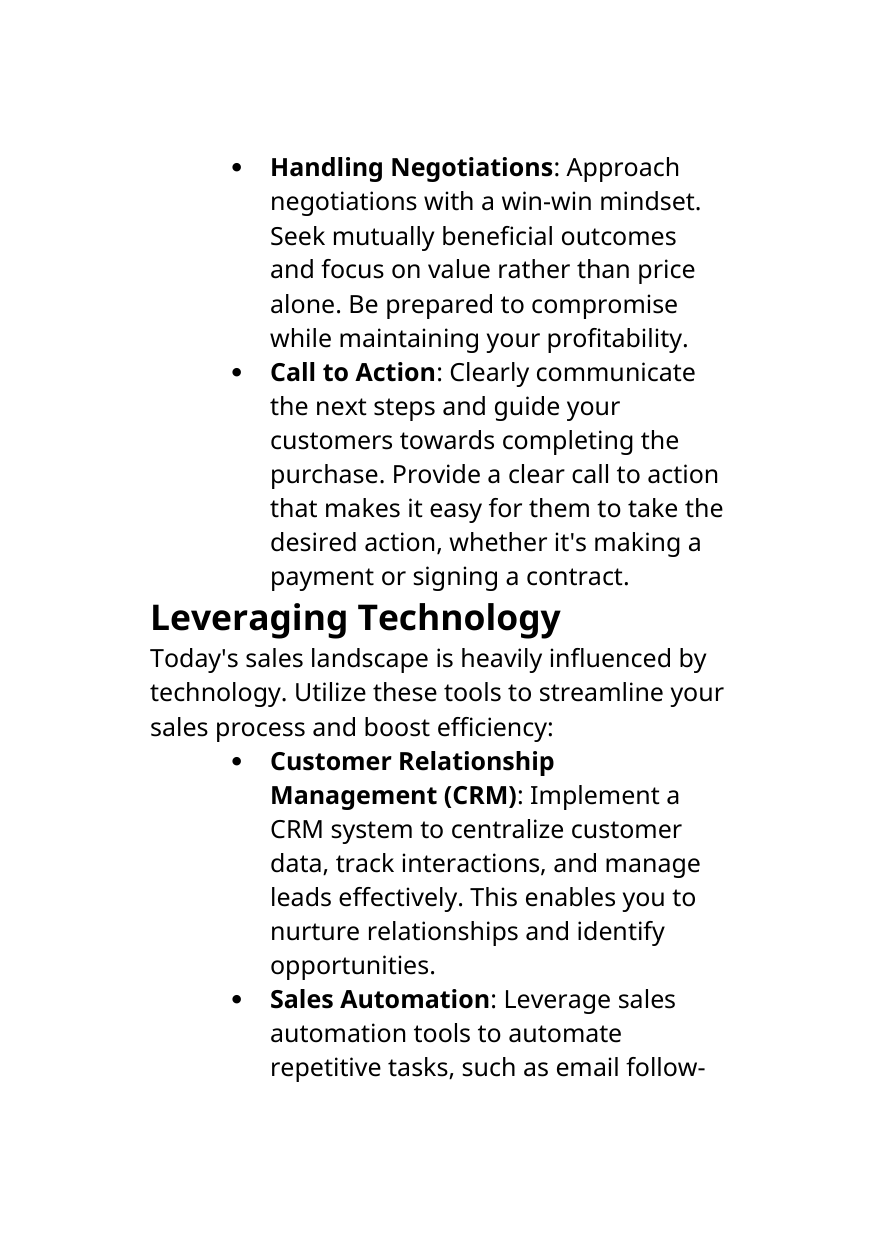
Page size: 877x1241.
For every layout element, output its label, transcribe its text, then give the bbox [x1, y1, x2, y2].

list Customer Relationship Management (CRM): Implement a CRM system to centralize customer data, track interactions, and manage leads effectively. This enables you to nurture relationships and identify opportunities. [232, 743, 727, 982]
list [232, 982, 727, 1084]
text Today's sales landscape is heavily influenced by technology. Utilize these tools to streamline your sales process and boost efficiency: [150, 641, 727, 743]
list Handling Negotiations: Approach negotiations with a win-win mindset. Seek mutually beneficial outcomes and focus on value rather than price alone. Be prepared to compromise while maintaining your profitability. [232, 150, 727, 354]
subtitle Leveraging Technology [150, 593, 727, 641]
list Call to Action: Clearly communicate the next steps and guide your customers towards completing the purchase. Provide a clear call to action that makes it easy for them to take the desired action, whether it's making a payment or signing a contract. [232, 354, 727, 593]
